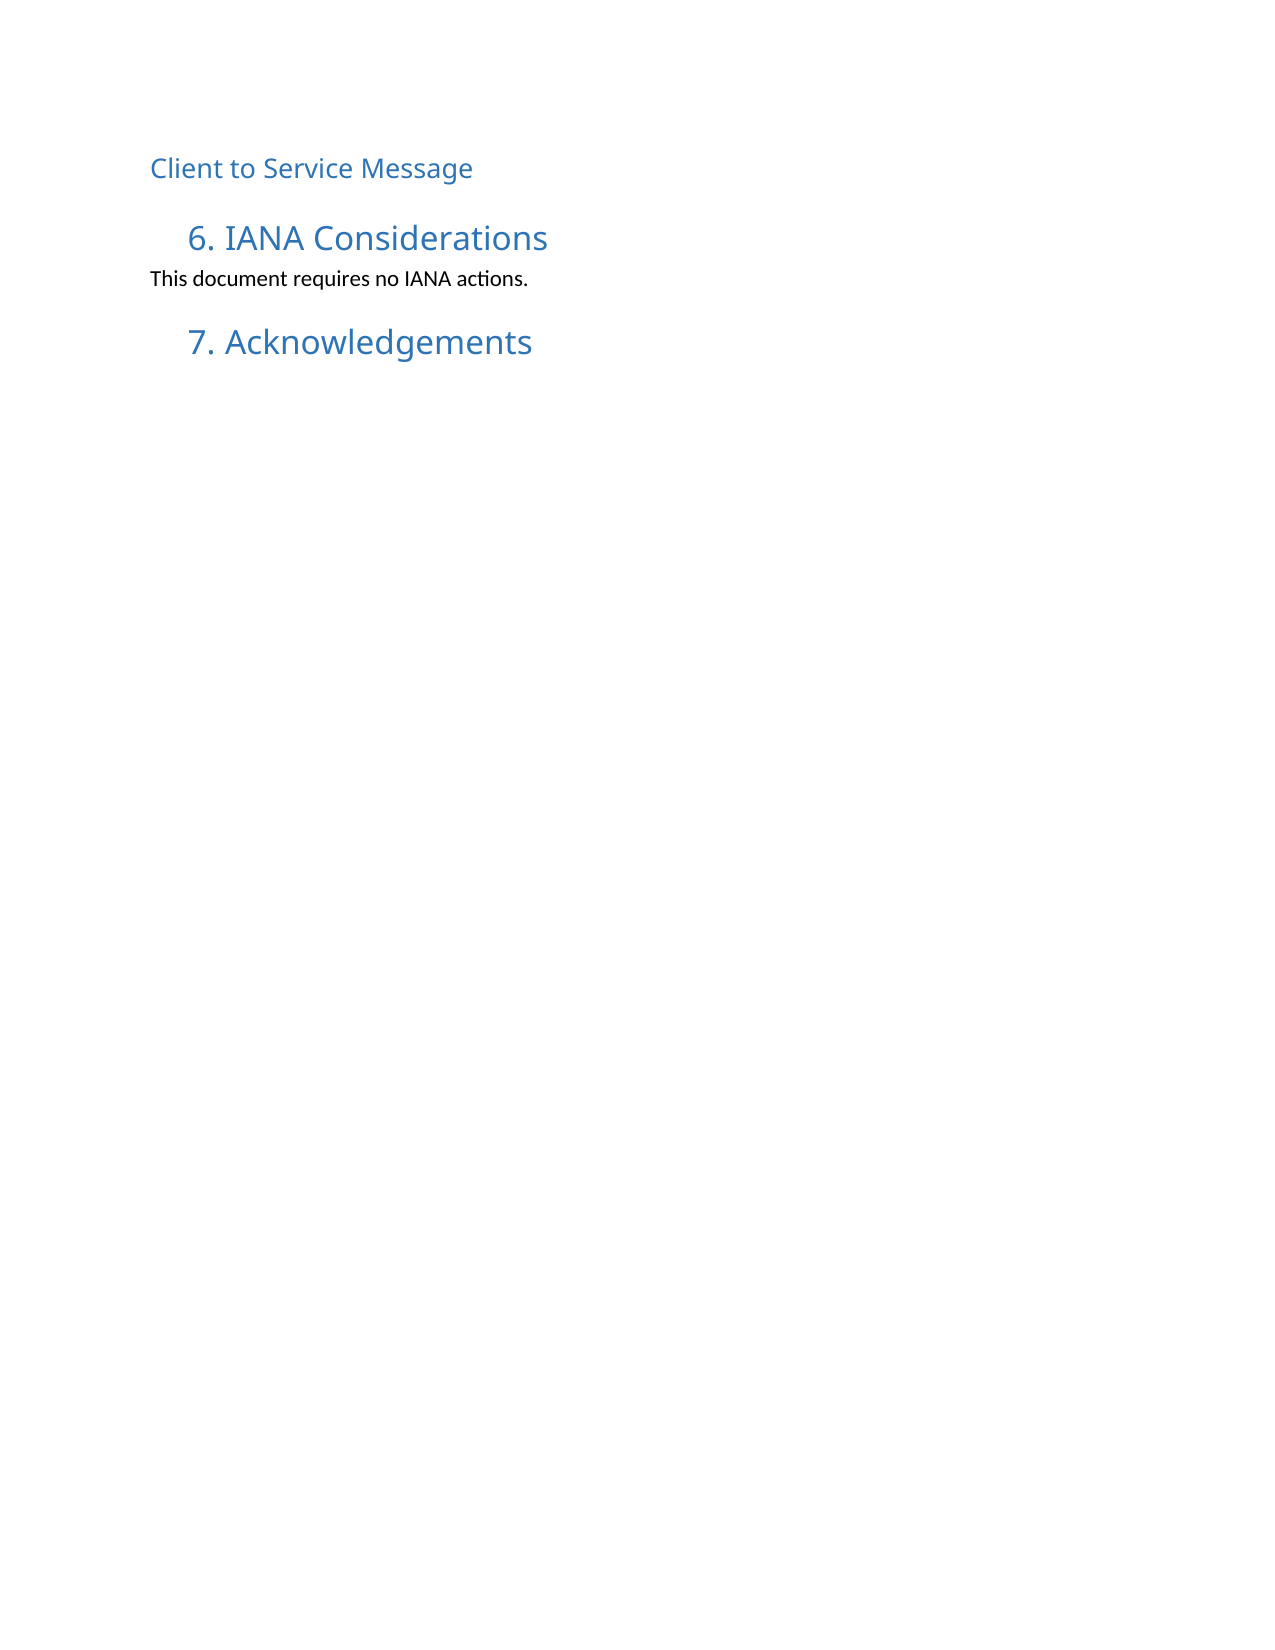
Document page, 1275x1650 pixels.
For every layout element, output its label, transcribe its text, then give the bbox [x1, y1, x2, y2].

subtitle IANA Considerations [187, 215, 1125, 260]
subtitle Client to Service Message [150, 150, 1125, 187]
subtitle Acknowledgements [187, 319, 1125, 364]
text This document requires no IANA actions. [150, 264, 1125, 292]
